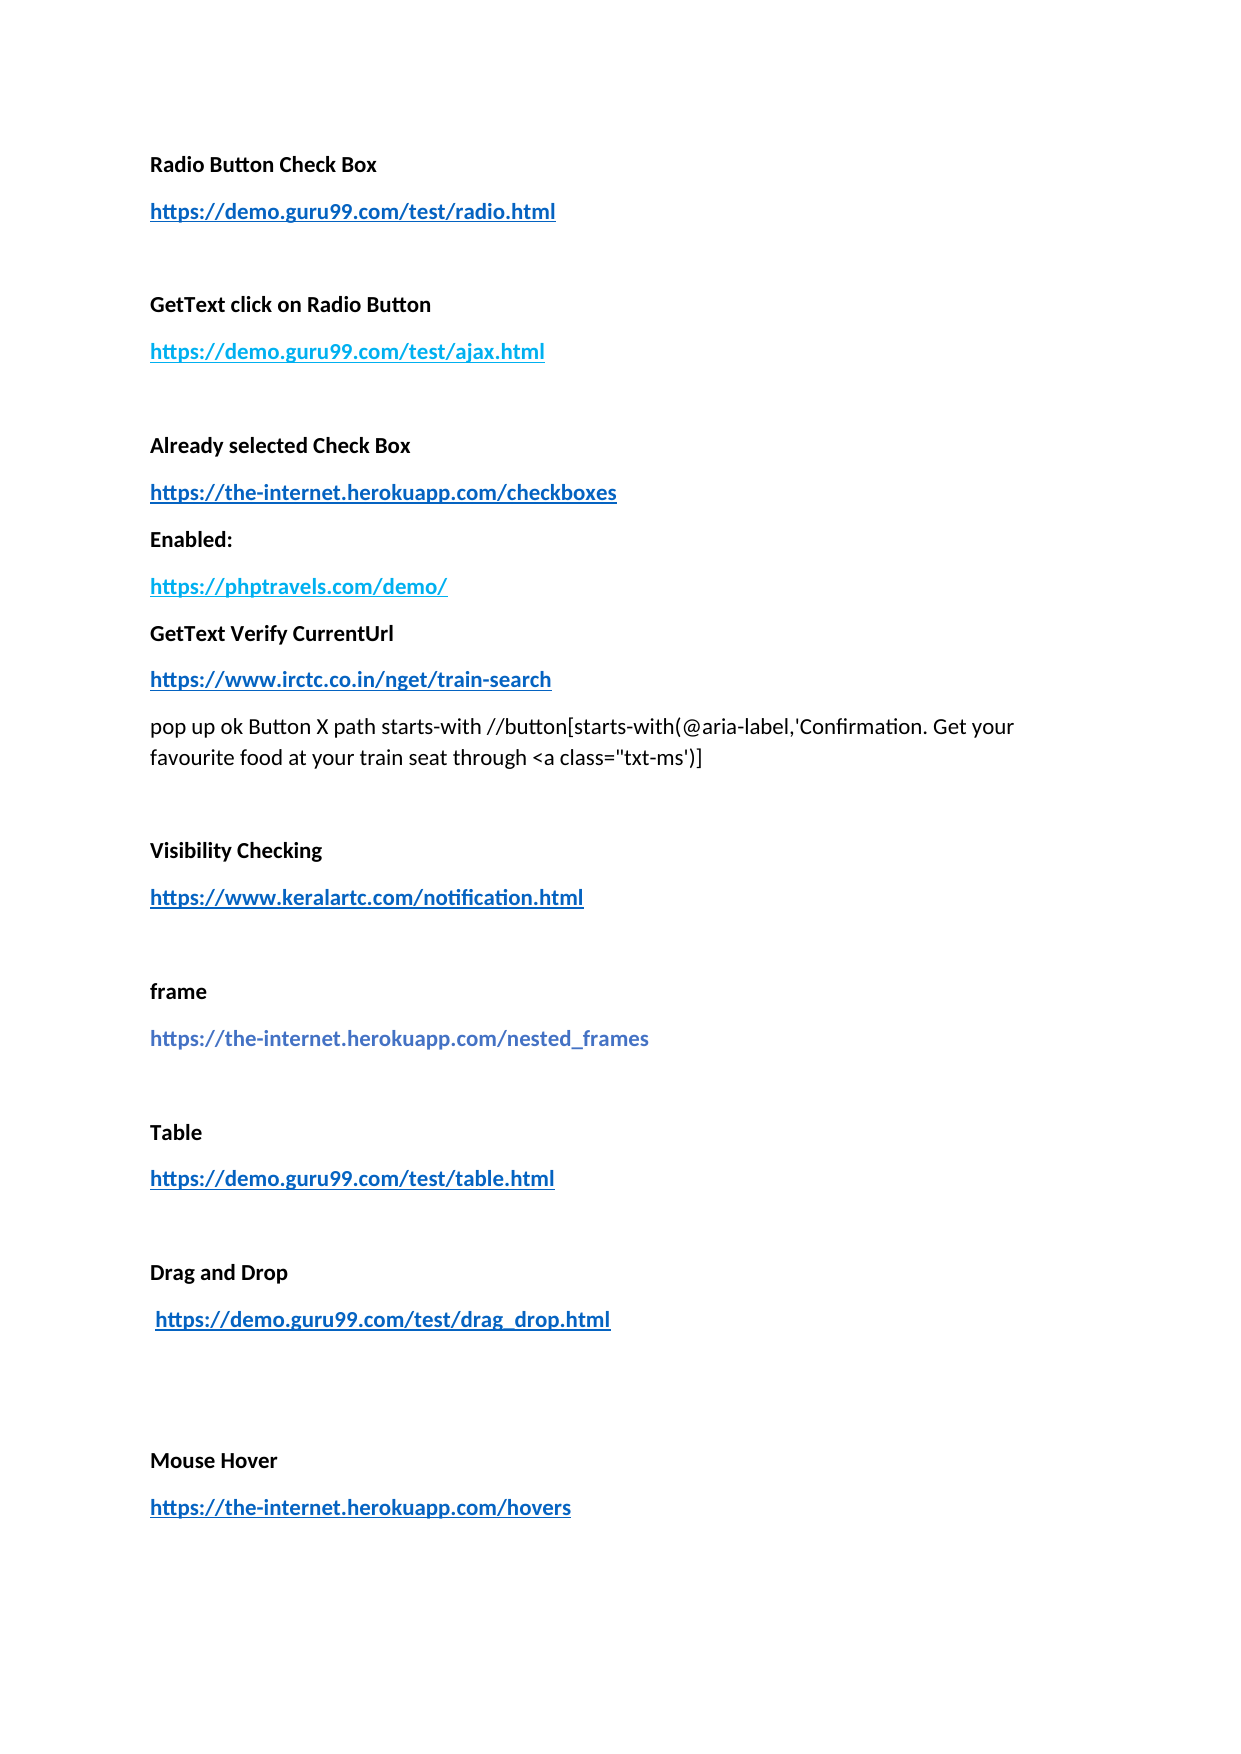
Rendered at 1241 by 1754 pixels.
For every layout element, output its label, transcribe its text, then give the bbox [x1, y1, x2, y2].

text https://the-internet.herokuapp.com/hovers [150, 1493, 1090, 1521]
text Radio Button Check Box [150, 150, 1090, 178]
text https://demo.guru99.com/test/radio.html [150, 197, 1090, 225]
text Already selected Check Box [150, 431, 1090, 459]
text https://the-internet.herokuapp.com/checkboxes [150, 478, 1090, 506]
text Visibility Checking [150, 836, 1090, 864]
text https://demo.guru99.com/test/ajax.html [150, 337, 1090, 366]
text pop up ok Button X path starts-with //button[starts-with(@aria-label,'Confirmation. Get your favourite food at your train seat through <a class="txt-ms')] [150, 712, 1090, 771]
text https://the-internet.herokuapp.com/nested_frames [150, 1024, 1090, 1052]
text https://www.keralartc.com/notification.html [150, 883, 1090, 911]
text Enabled: [150, 525, 1090, 553]
text Mouse Hover [150, 1446, 1090, 1474]
text GetText click on Radio Button [150, 291, 1090, 319]
text https://demo.guru99.com/test/drag_drop.html [150, 1305, 1090, 1333]
text Drag and Drop [150, 1258, 1090, 1286]
text GetText Verify CurrentUrl [150, 619, 1090, 647]
text https://demo.guru99.com/test/table.html [150, 1164, 1090, 1193]
text https://phptravels.com/demo/ [150, 572, 1090, 600]
text Table [150, 1118, 1090, 1146]
text frame [150, 977, 1090, 1005]
text https://www.irctc.co.in/nget/train-search [150, 666, 1090, 694]
